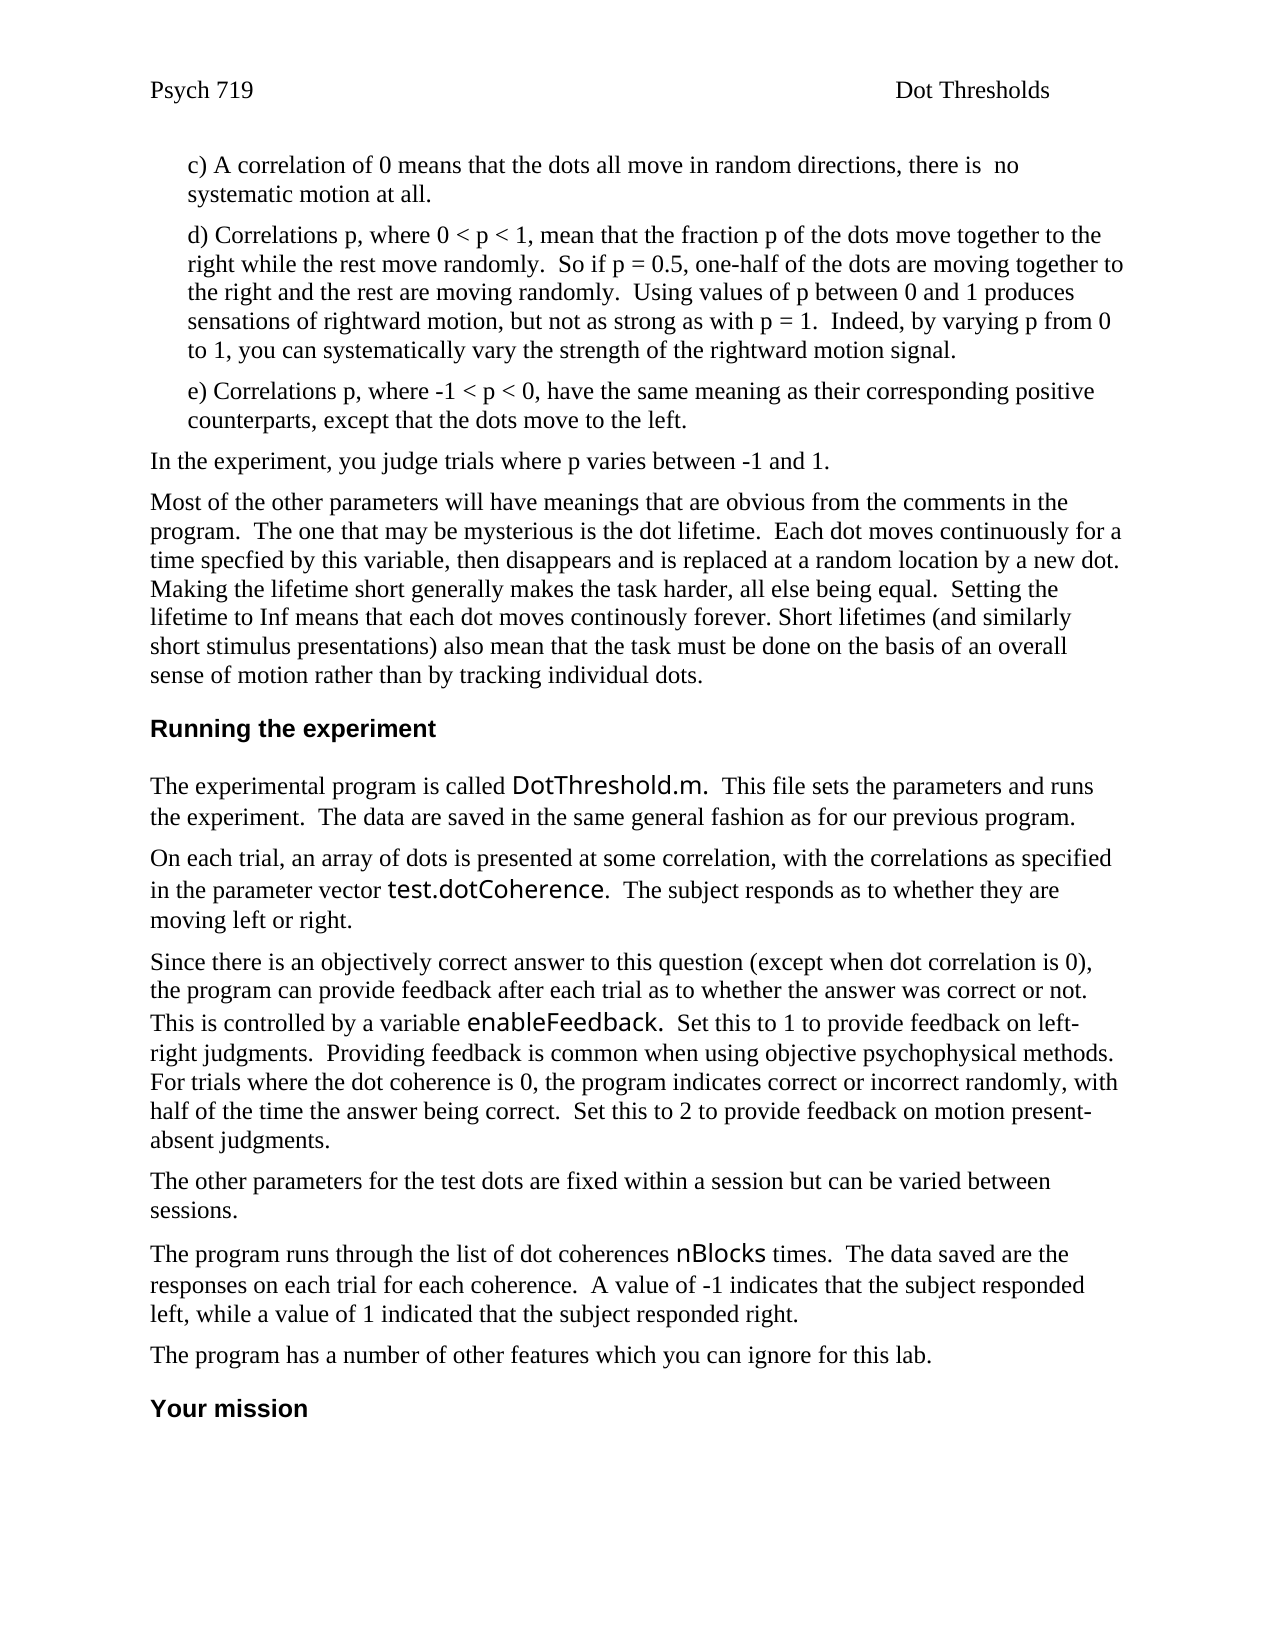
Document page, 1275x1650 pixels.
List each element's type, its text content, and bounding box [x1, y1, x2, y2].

text The program has a number of other features which you can ignore for this lab. [150, 1340, 1125, 1369]
text d) Correlations p, where 0 < p < 1, mean that the fraction p of the dots move together to the right while the rest move randomly. So if p = 0.5, one-half of the dots are moving together to the right and the rest are moving randomly. Using values of p between 0 and 1 produces sensations of rightward motion, but not as strong as with p = 1. Indeed, by varying p from 0 to 1, you can systematically vary the strength of the rightward motion signal. [187, 220, 1125, 364]
text Since there is an objectively correct answer to this question (except when dot correlation is 0), the program can provide feedback after each trial as to whether the answer was correct or not. This is controlled by a variable enableFeedback. Set this to 1 to provide feedback on left-right judgments. Providing feedback is common when using objective psychophysical methods. For trials where the dot coherence is 0, the program indicates correct or incorrect randomly, with half of the time the answer being correct. Set this to 2 to provide feedback on motion present-absent judgments. [150, 947, 1125, 1153]
text The other parameters for the test dots are fixed within a session but can be varied between sessions. [150, 1166, 1125, 1223]
text In the experiment, you judge trials where p varies between -1 and 1. [150, 446, 1125, 475]
subtitle Running the experiment [150, 714, 1125, 742]
text The program runs through the list of dot coherences nBlocks times. The data saved are the responses on each trial for each coherence. A value of -1 indicates that the subject responded left, while a value of 1 indicated that the subject responded right. [150, 1236, 1125, 1327]
text c) A correlation of 0 means that the dots all move in random directions, there is no systematic motion at all. [187, 150, 1125, 207]
text Most of the other parameters will have meanings that are obvious from the comments in the program. The one that may be mysterious is the dot lifetime. Each dot moves continuously for a time specfied by this variable, then disappears and is replaced at a random location by a new dot. Making the lifetime short generally makes the task harder, all else being equal. Setting the lifetime to Inf means that each dot moves continously forever. Short lifetimes (and similarly short stimulus presentations) also mean that the task must be done on the basis of an overall sense of motion rather than by tracking individual dots. [150, 487, 1125, 689]
text e) Correlations p, where -1 < p < 0, have the same meaning as their corresponding positive counterparts, except that the dots move to the left. [187, 376, 1125, 434]
text The experimental program is called DotThreshold.m. This file sets the parameters and runs the experiment. The data are saved in the same general fashion as for our previous program. [150, 767, 1125, 830]
text On each trial, an array of dots is presented at some correlation, with the correlations as specified in the parameter vector test.dotCoherence. The subject responds as to whether they are moving left or right. [150, 843, 1125, 934]
subtitle Your mission [150, 1394, 1125, 1422]
